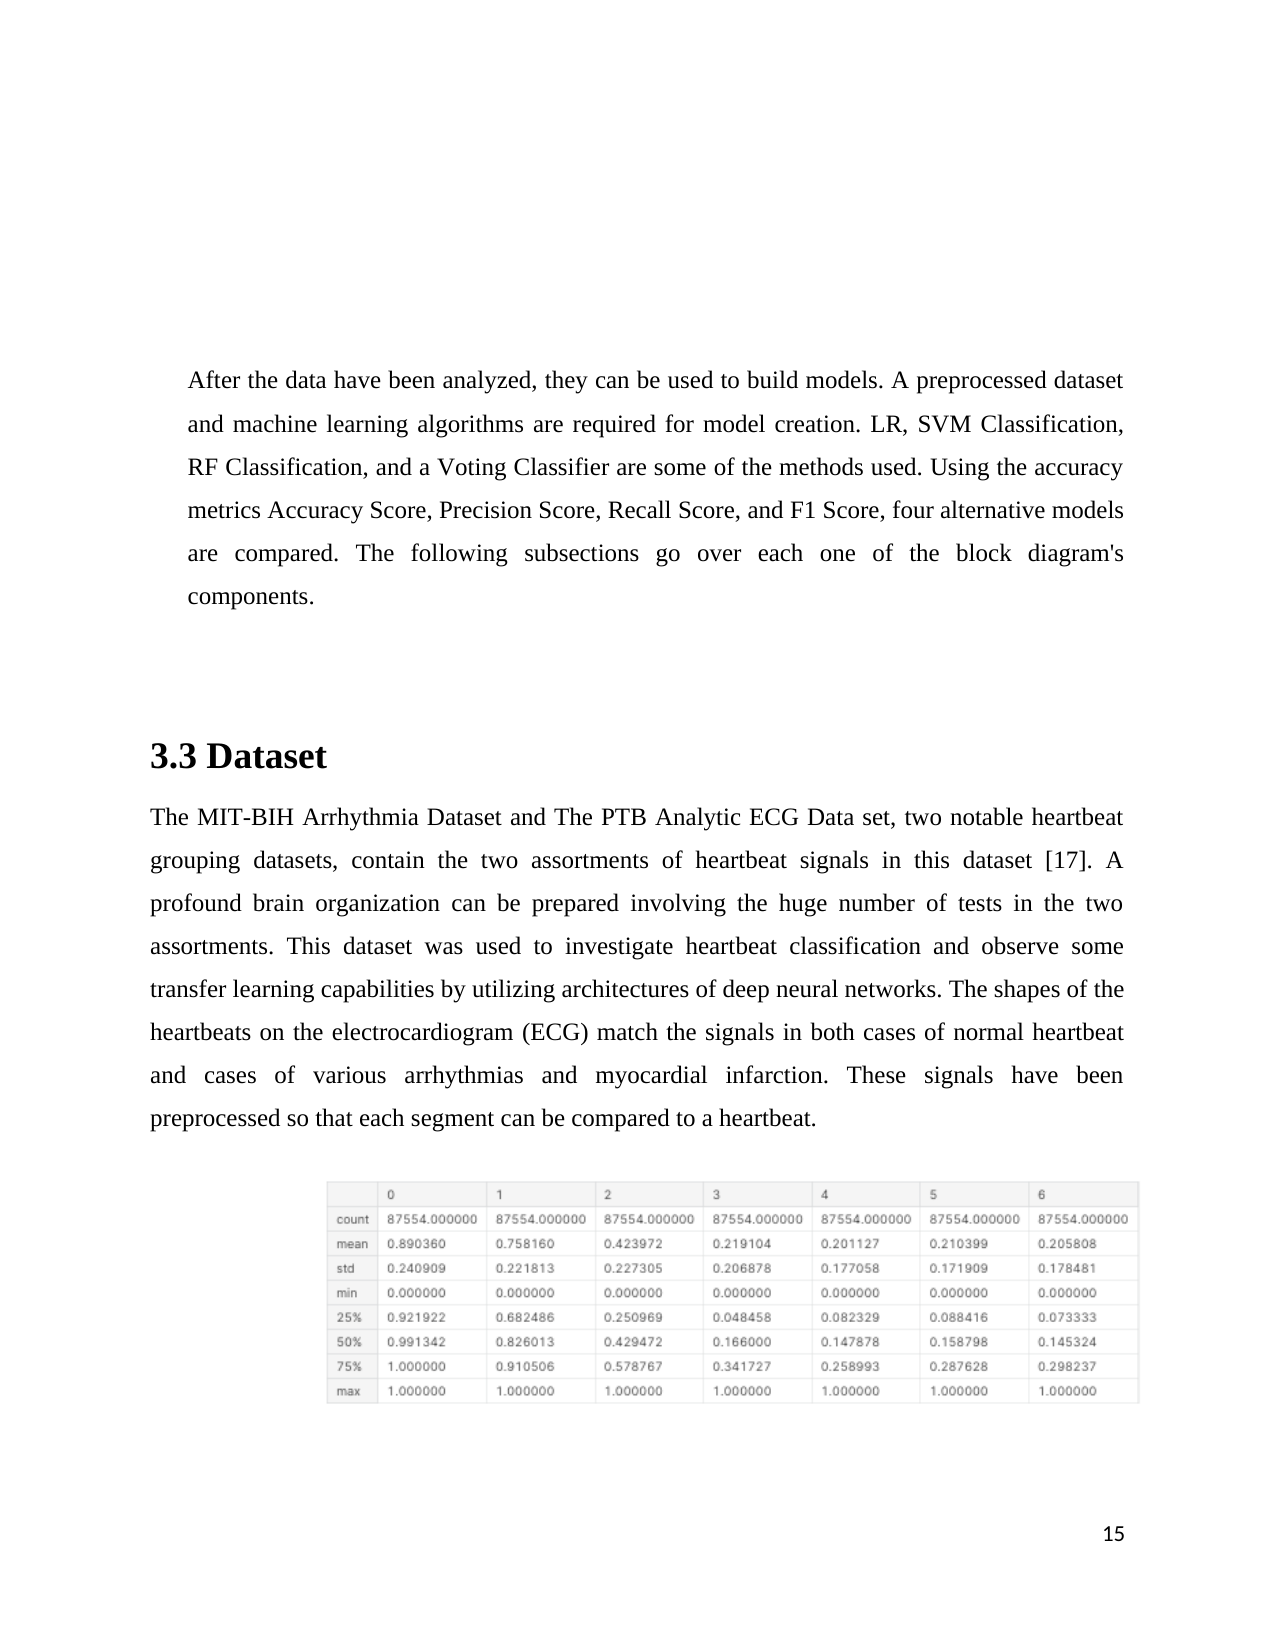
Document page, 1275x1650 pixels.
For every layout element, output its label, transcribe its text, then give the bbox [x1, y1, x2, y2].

text After the data have been analyzed, they can be used to build models. A preprocessed dataset and machine learning algorithms are required for model creation. LR, SVM Classification, RF Classification, and a Voting Classifier are some of the methods used. Using the accuracy metrics Accuracy Score, Precision Score, Recall Score, and F1 Score, four alternative models are compared. The following subsections go over each one of the block diagram's components. [187, 366, 1125, 610]
text The MIT-BIH Arrhythmia Dataset and The PTB Analytic ECG Data set, two notable heartbeat grouping datasets, contain the two assortments of heartbeat signals in this dataset [17]. A profound brain organization can be prepared involving the huge number of tests in the two assortments. This dataset was used to investigate heartbeat classification and observe some transfer learning capabilities by utilizing architectures of deep neural networks. The shapes of the heartbeats on the electrocardiogram (ECG) match the signals in both cases of normal heartbeat and cases of various arrhythmias and myocardial infarction. These signals have been preprocessed so that each segment can be compared to a heartbeat. [150, 802, 1125, 1132]
text 3.3 Dataset [150, 736, 1125, 777]
picture [320, 1172, 1151, 1427]
